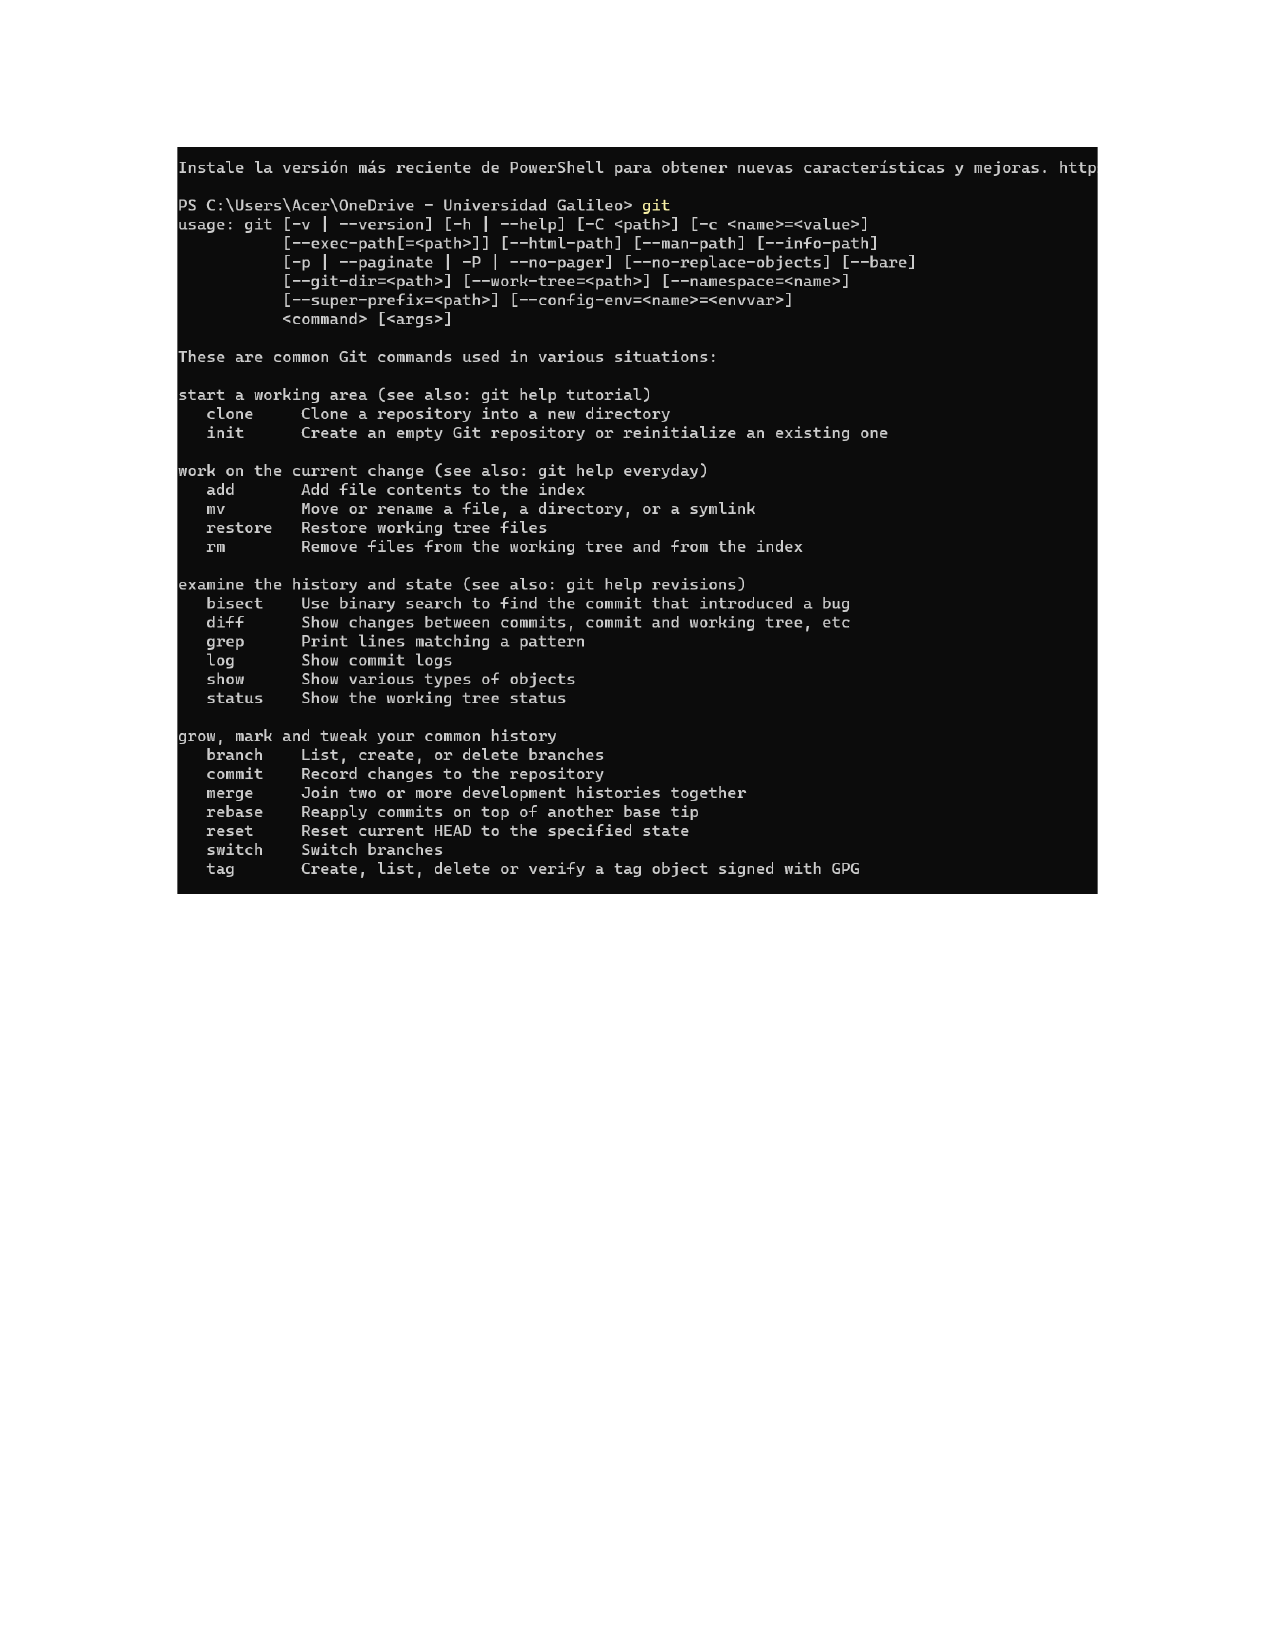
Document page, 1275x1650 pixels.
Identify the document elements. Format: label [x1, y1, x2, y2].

picture [177, 147, 1098, 894]
